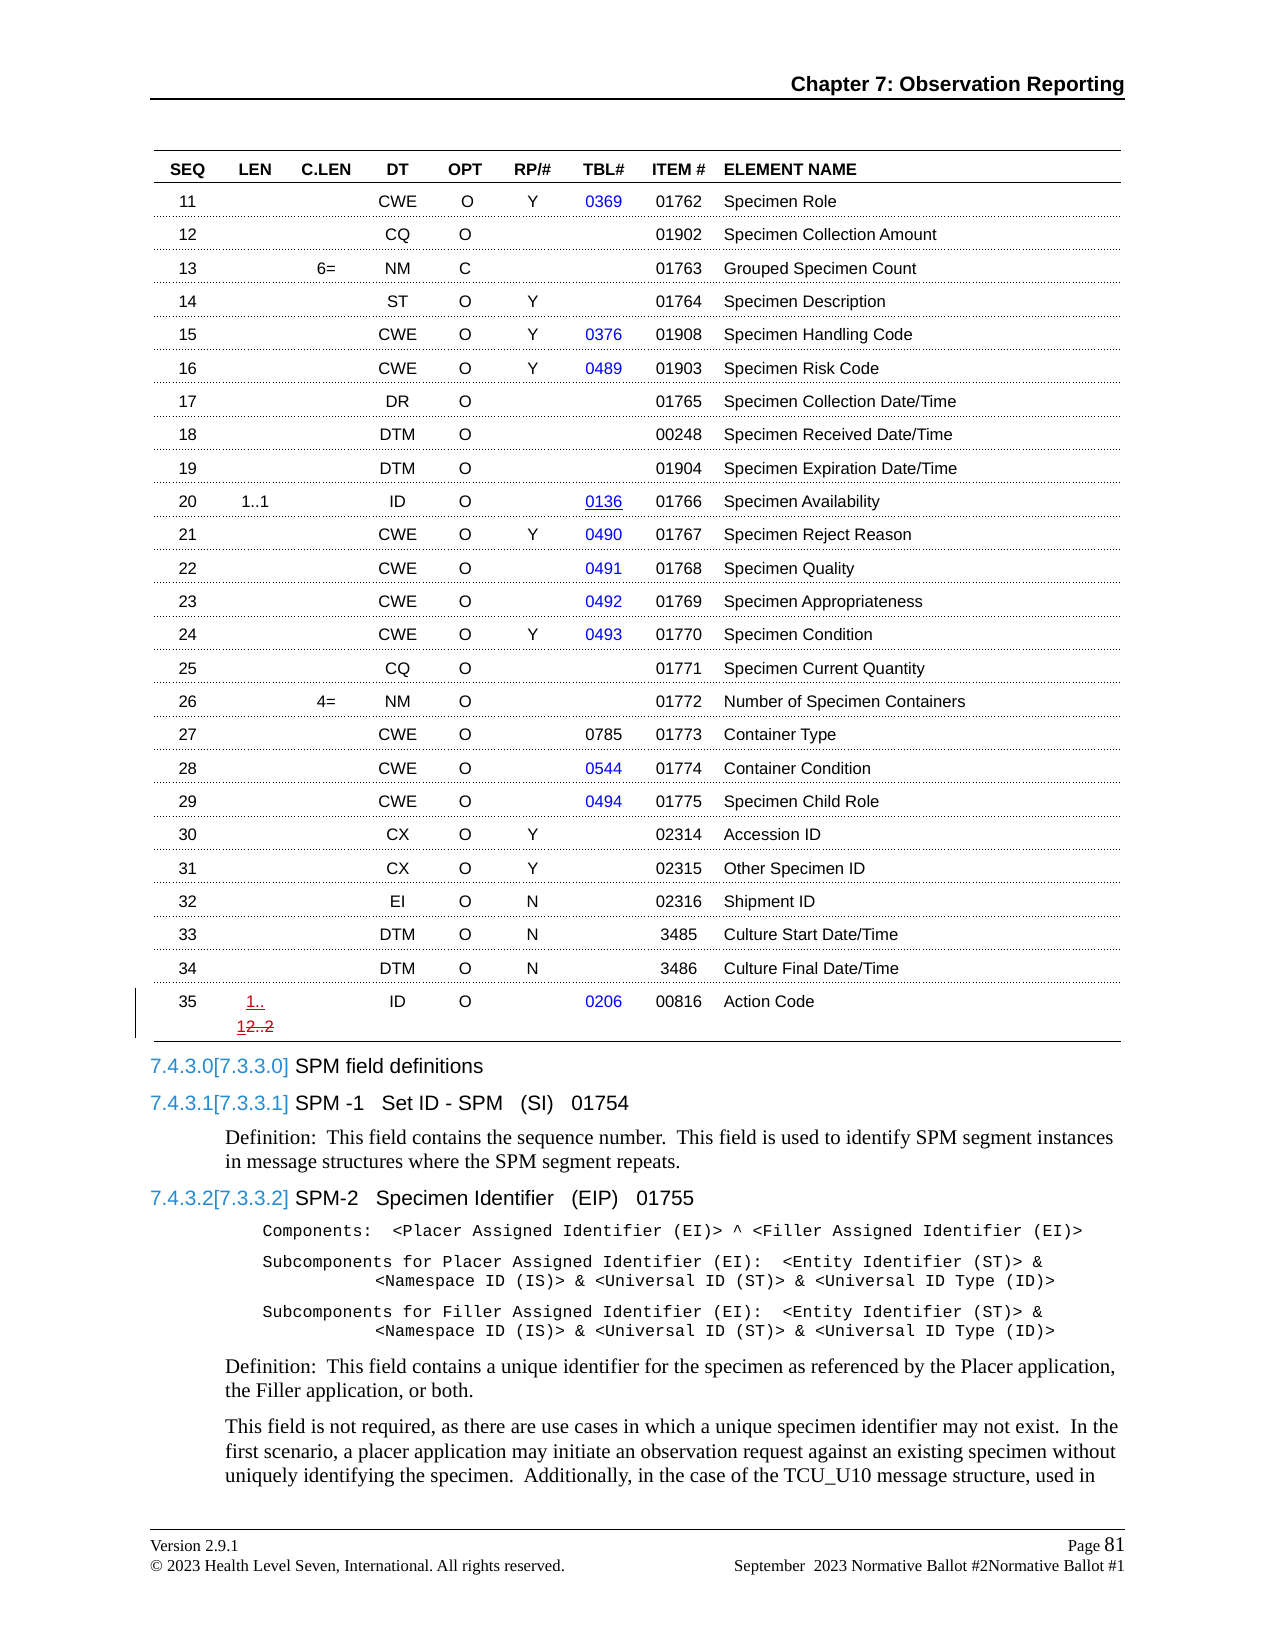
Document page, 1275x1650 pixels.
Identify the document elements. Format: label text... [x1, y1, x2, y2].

text Components: <Placer Assigned Identifier (EI)> ^ <Filler Assigned Identifier (EI)> [262, 1222, 1125, 1241]
subtitle SPM -1 Set ID - SPM (SI) 01754 [150, 1091, 1125, 1114]
text Subcomponents for Placer Assigned Identifier (EI): <Entity Identifier (ST)> & <Namespace ID (IS)> & <Universal ID (ST)> & <Universal ID Type (ID)> [262, 1253, 1125, 1291]
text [225, 1414, 1125, 1487]
text Definition: This field contains the sequence number. This field is used to identify SPM segment instances in message structures where the SPM segment repeats. [225, 1125, 1125, 1173]
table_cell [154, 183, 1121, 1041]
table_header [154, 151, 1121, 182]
subtitle SPM field definitions [150, 1054, 1125, 1078]
text Definition: This field contains a unique identifier for the specimen as referenced by the Placer application, the Filler application, or both. [225, 1354, 1125, 1402]
text Subcomponents for Filler Assigned Identifier (EI): <Entity Identifier (ST)> & <Namespace ID (IS)> & <Universal ID (ST)> & <Universal ID Type (ID)> [262, 1304, 1125, 1341]
subtitle SPM-2 Specimen Identifier (EIP) 01755 [150, 1186, 1125, 1209]
